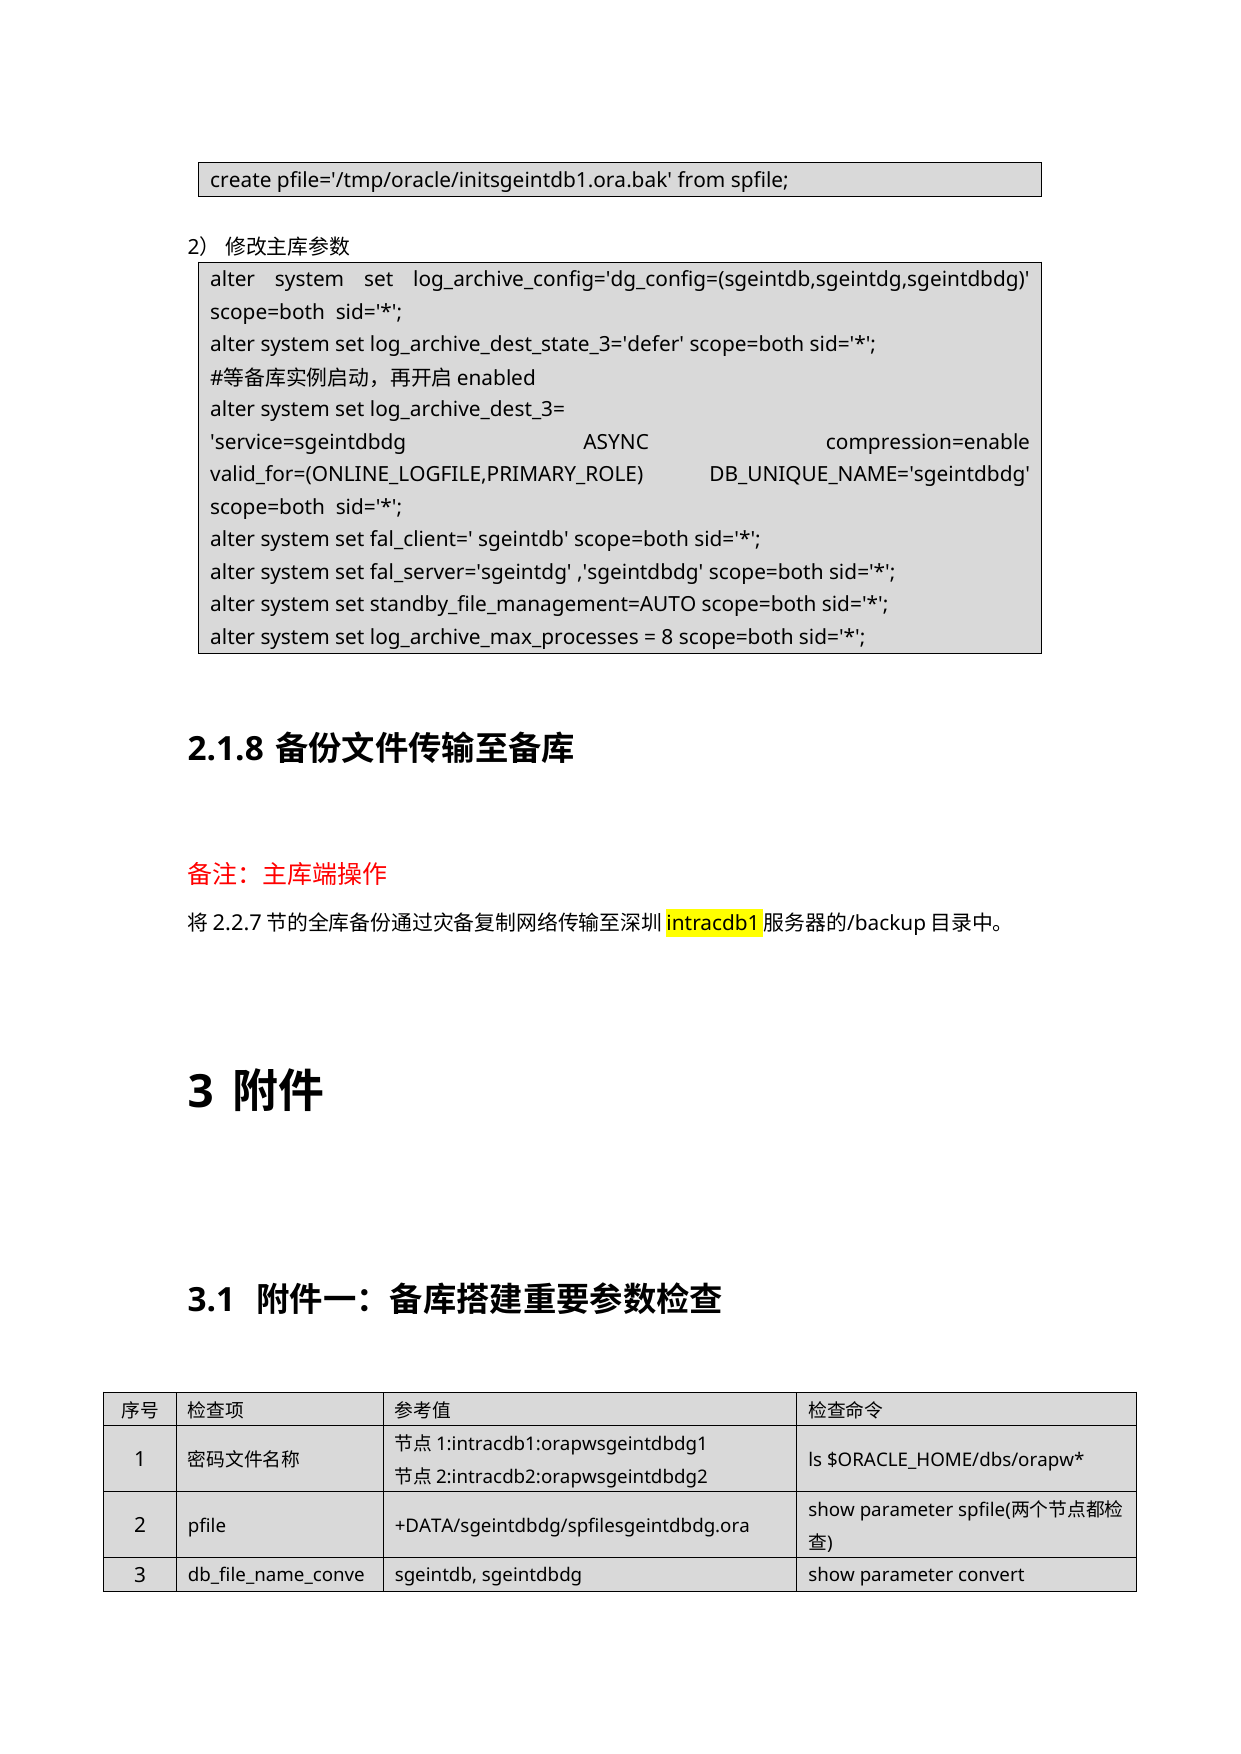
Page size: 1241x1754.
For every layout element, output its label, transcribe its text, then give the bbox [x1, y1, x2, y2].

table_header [199, 163, 1041, 196]
table_cell +DATA/sgeintdbdg/spfilesgeintdbdg.ora [384, 1492, 796, 1557]
table_cell show parameter spfile(两个节点都检查) [797, 1492, 1136, 1557]
table_cell 2 [104, 1492, 176, 1557]
subtitle 备份文件传输至备库 [187, 713, 1053, 778]
table_header 检查项 [177, 1393, 383, 1425]
table_cell ls $ORACLE_HOME/dbs/orapw* [797, 1426, 1136, 1491]
subtitle 附件 [187, 1038, 1053, 1136]
table_header 检查命令 [797, 1393, 1136, 1425]
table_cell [797, 1558, 1136, 1591]
subtitle 附件一：备库搭建重要参数检查 [187, 1264, 1053, 1329]
table_cell 节点1:intracdb1:orapwsgeintdbdg1 节点2:intracdb2:orapwsgeintdbdg2 [384, 1426, 796, 1491]
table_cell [384, 1558, 796, 1591]
list 修改主库参数 [187, 229, 1053, 262]
text 备注：主库端操作 [187, 841, 1053, 906]
table_cell 密码文件名称 [177, 1426, 383, 1491]
table_cell 1 [104, 1426, 176, 1491]
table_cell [177, 1558, 383, 1591]
table_cell pfile [177, 1492, 383, 1557]
table_header alter system set log_archive_config='dg_config=(sgeintdb,sgeintdg,sgeintdbdg)' scope=both sid='*'; alter system set log_archive_dest_state_3='defer' scope=both sid='*'; #等备库实例启动，再开启enabled alter system set log_archive_dest_3= 'service=sgeintdbdg ASYNC compression=enable valid_for=(ONLINE_LOGFILE,PRIMARY_ROLE) DB_UNIQUE_NAME='sgeintdbdg' scope=both sid='*'; alter system set fal_client=' sgeintdb' scope=both sid='*'; alter system set fal_server='sgeintdg' ,'sgeintdbdg' scope=both sid='*'; alter system set standby_file_management=AUTO scope=both sid='*'; alter system set log_archive_max_processes = 8 scope=both sid='*'; [199, 263, 1041, 653]
text 将2.2.7节的全库备份通过灾备复制网络传输至深圳intracdb1服务器的/backup目录中。 [187, 906, 1053, 938]
table_header 参考值 [384, 1393, 796, 1425]
table_cell 3 [104, 1558, 176, 1591]
table_header 序号 [104, 1393, 176, 1425]
